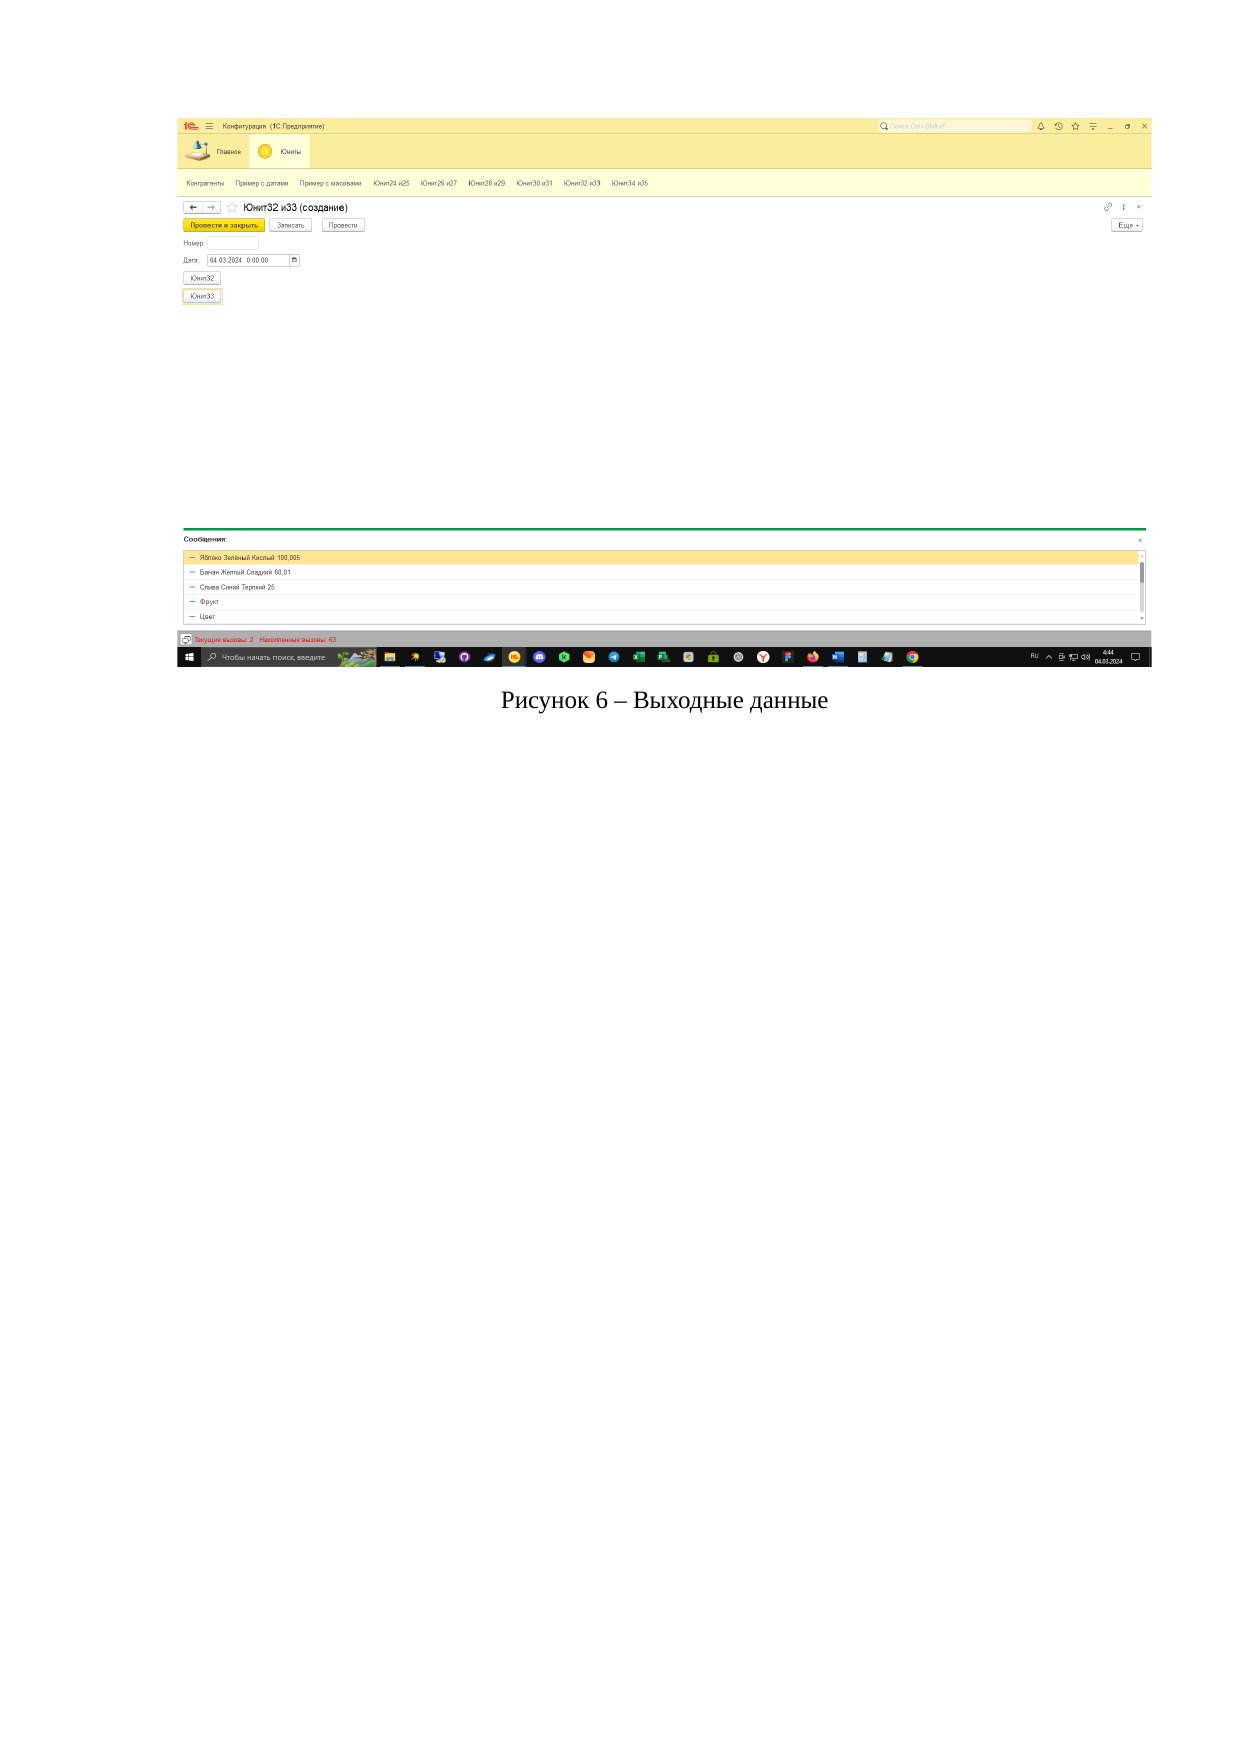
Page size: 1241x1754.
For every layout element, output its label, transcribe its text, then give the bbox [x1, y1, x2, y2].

text Рисунок 6 – Выходные данные [177, 685, 1152, 714]
picture [177, 118, 1152, 667]
